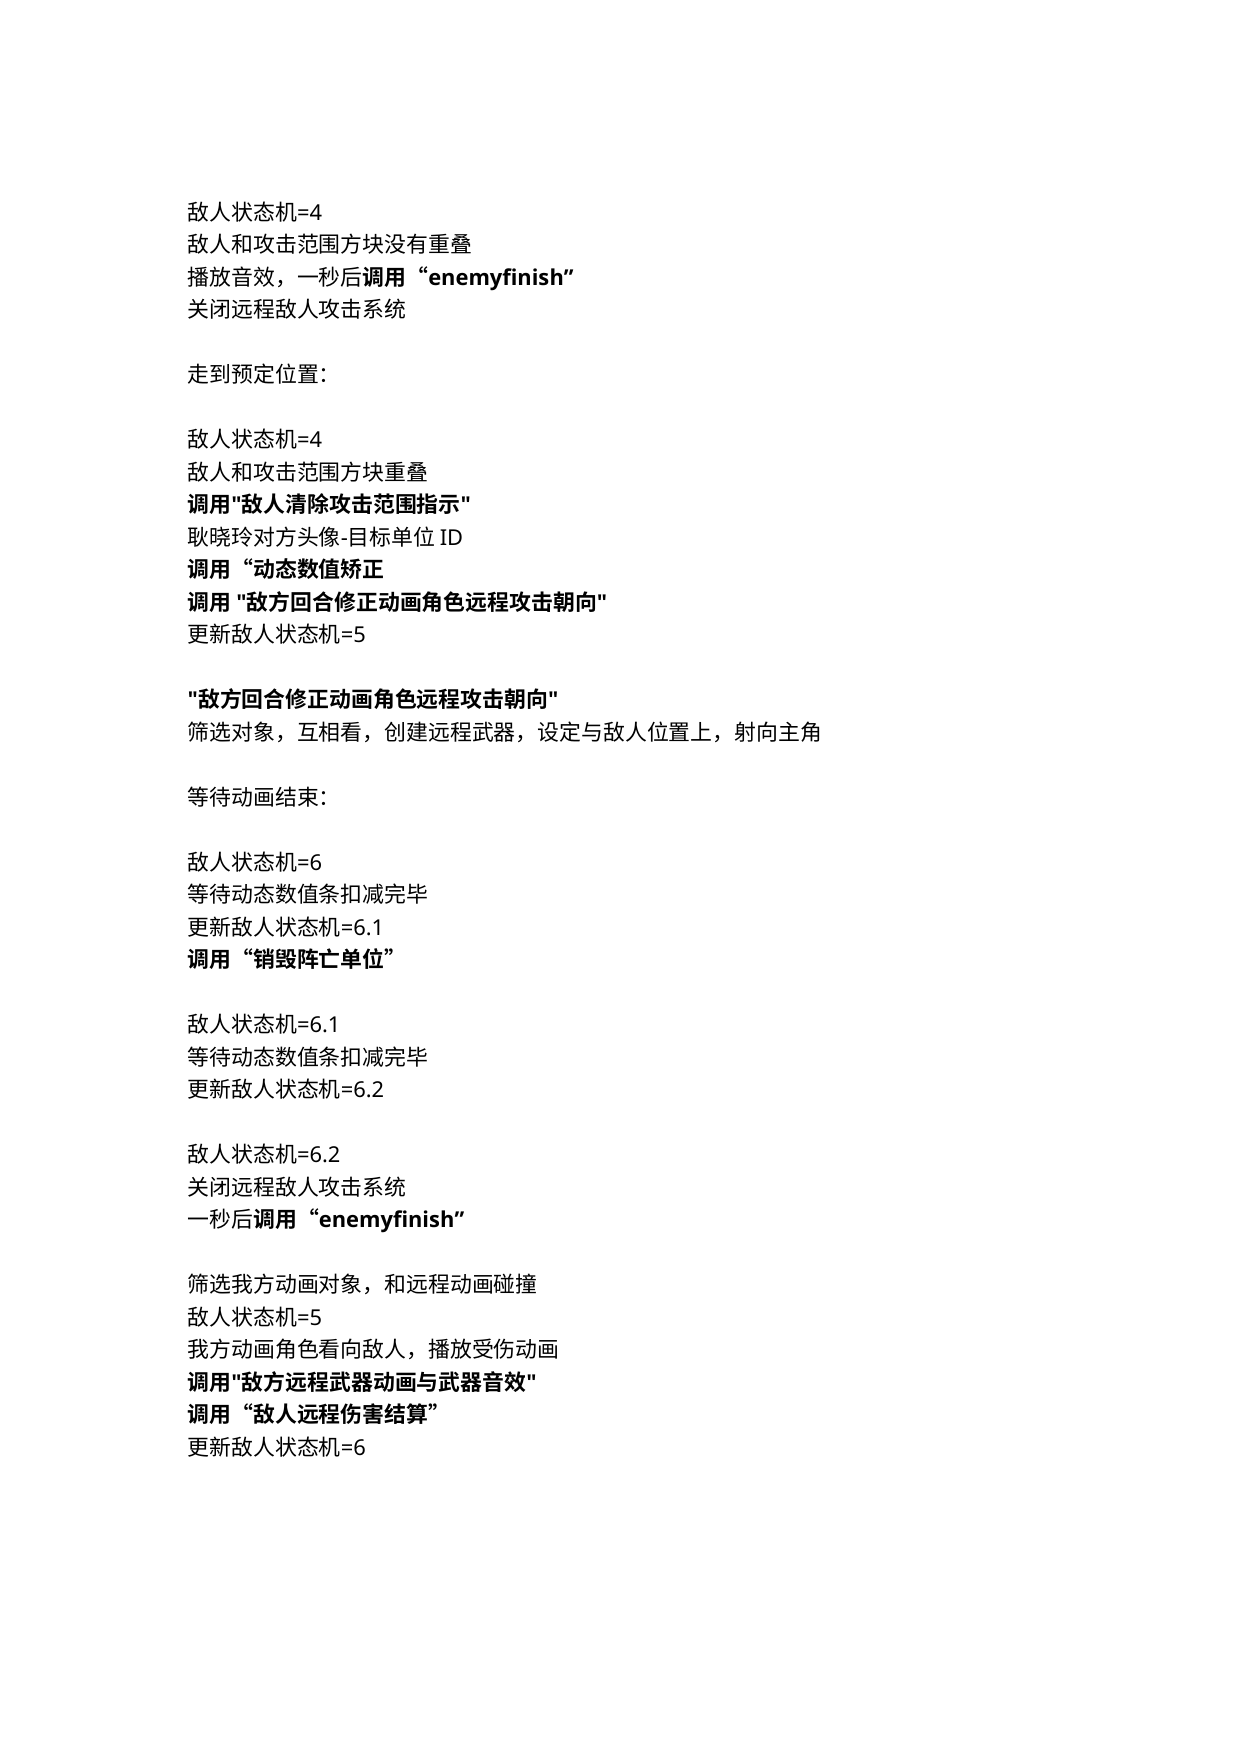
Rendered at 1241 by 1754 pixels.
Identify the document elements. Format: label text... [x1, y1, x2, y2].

text 敌人和攻击范围方块重叠 [187, 454, 1053, 487]
text 敌人状态机=6.1 [187, 1007, 1053, 1039]
text 关闭远程敌人攻击系统 [187, 292, 1053, 324]
text 筛选我方动画对象，和远程动画碰撞 [187, 1267, 1053, 1299]
text 更新敌人状态机=6.1 [187, 909, 1053, 942]
text 等待动态数值条扣减完毕 [187, 1039, 1053, 1072]
text 敌人状态机=5 [187, 1299, 1053, 1332]
text 调用 "敌方回合修正动画角色远程攻击朝向" [187, 584, 1053, 617]
text 我方动画角色看向敌人，播放受伤动画 [187, 1332, 1053, 1364]
text "敌方回合修正动画角色远程攻击朝向" [187, 682, 1053, 714]
text 更新敌人状态机=6.2 [187, 1072, 1053, 1104]
text 敌人状态机=6.2 [187, 1137, 1053, 1169]
text 等待动态数值条扣减完毕 [187, 877, 1053, 909]
text 调用“动态数值矫正 [187, 552, 1053, 584]
text 等待动画结束： [187, 779, 1053, 812]
text 敌人状态机=4 [187, 422, 1053, 454]
text 筛选对象，互相看，创建远程武器，设定与敌人位置上，射向主角 [187, 714, 1053, 747]
text 敌人状态机=4 [187, 194, 1053, 227]
text 敌人状态机=6 [187, 844, 1053, 877]
text 走到预定位置： [187, 357, 1053, 389]
text 耿晓玲对方头像-目标单位ID [187, 519, 1053, 552]
text 一秒后调用“enemyfinish” [187, 1202, 1053, 1234]
text 调用"敌人清除攻击范围指示" [187, 487, 1053, 519]
text 更新敌人状态机=6 [187, 1429, 1053, 1462]
text 播放音效，一秒后调用“enemyfinish” [187, 259, 1053, 292]
text 调用“销毁阵亡单位” [187, 942, 1053, 974]
text 关闭远程敌人攻击系统 [187, 1169, 1053, 1202]
text 敌人和攻击范围方块没有重叠 [187, 227, 1053, 259]
text 更新敌人状态机=5 [187, 617, 1053, 649]
text 调用"敌方远程武器动画与武器音效" [187, 1364, 1053, 1397]
text 调用“敌人远程伤害结算” [187, 1397, 1053, 1429]
